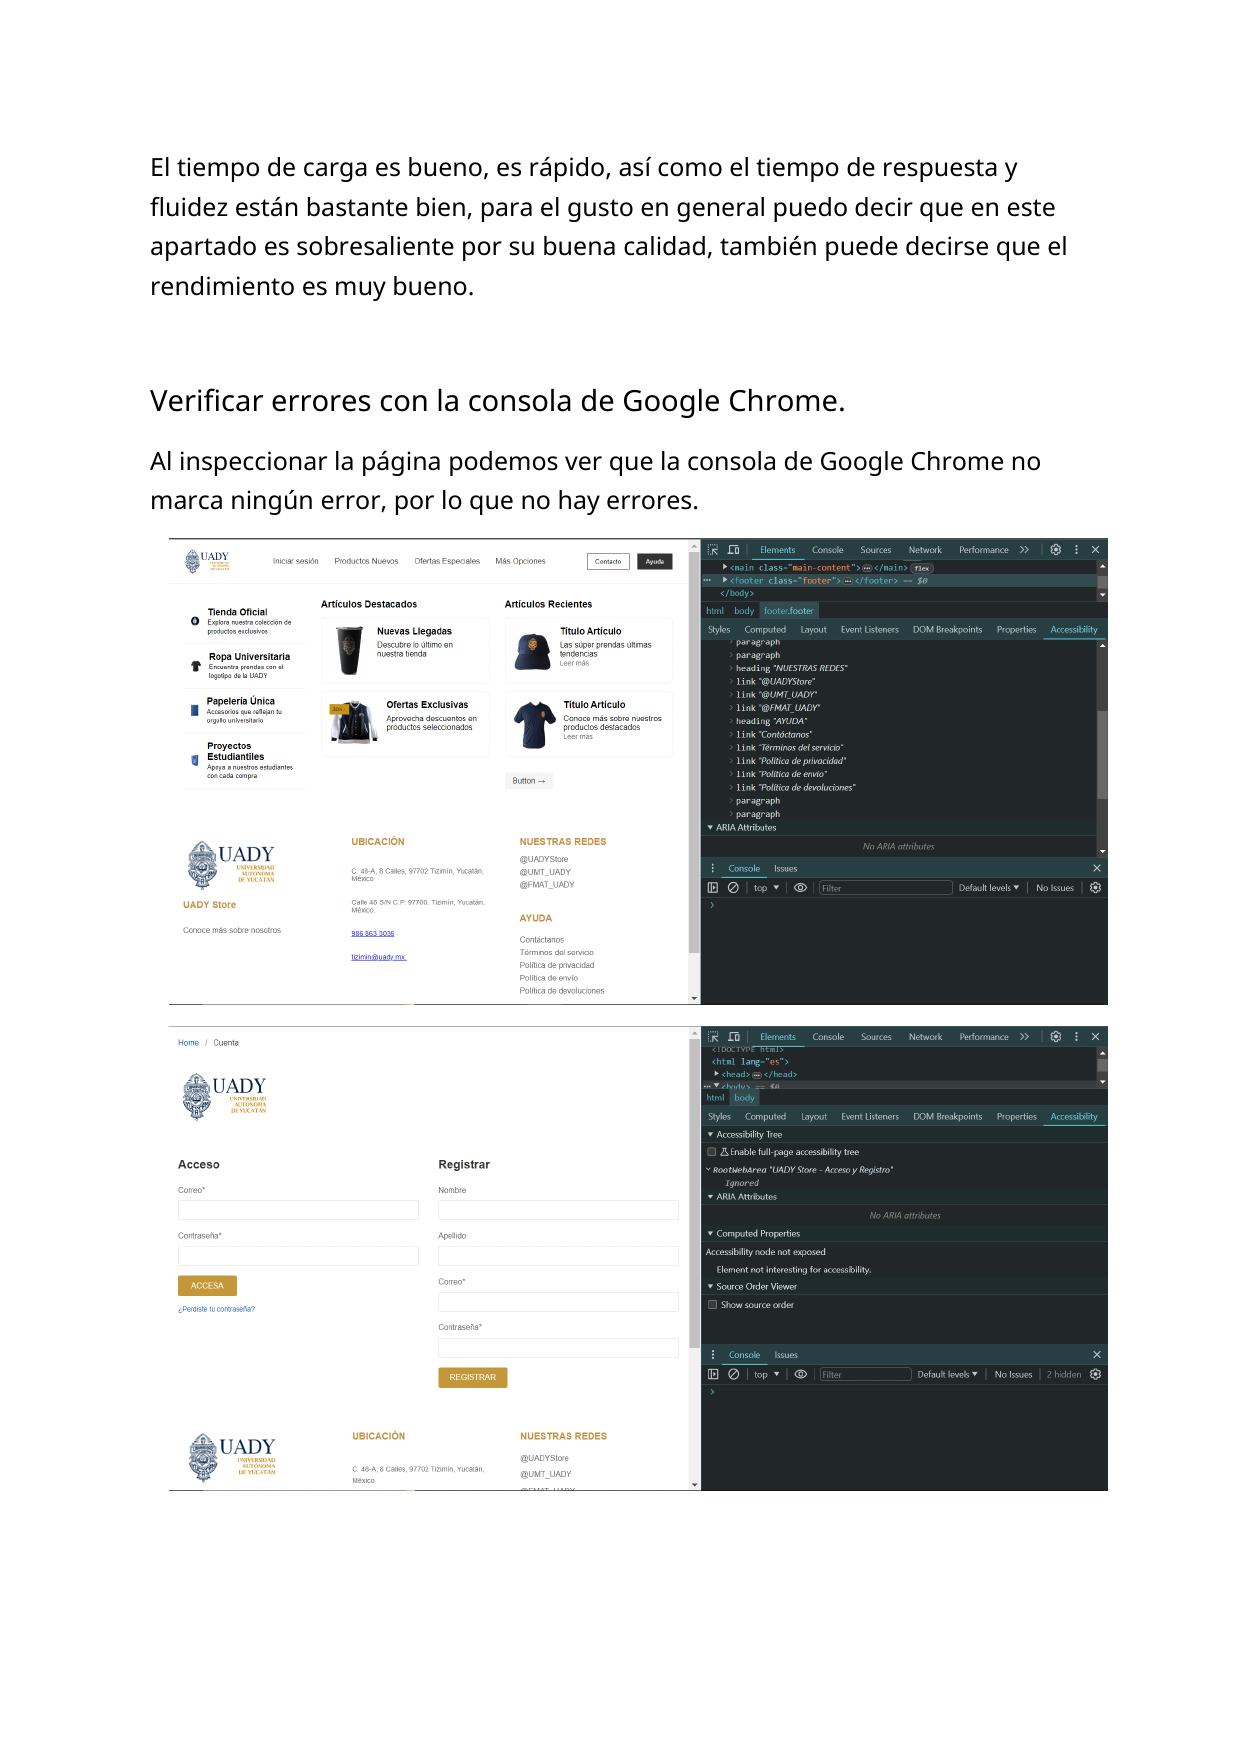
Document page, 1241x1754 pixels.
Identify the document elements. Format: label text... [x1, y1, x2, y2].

text Verificar errores con la consola de Google Chrome. [150, 381, 1090, 420]
text El tiempo de carga es bueno, es rápido, así como el tiempo de respuesta y fluidez están bastante bien, para el gusto en general puedo decir que en este apartado es sobresaliente por su buena calidad, también puede decirse que el rendimiento es muy bueno. [150, 150, 1090, 302]
text Al inspeccionar la página podemos ver que la consola de Google Chrome no marca ningún error, por lo que no hay errores. [150, 443, 1090, 517]
